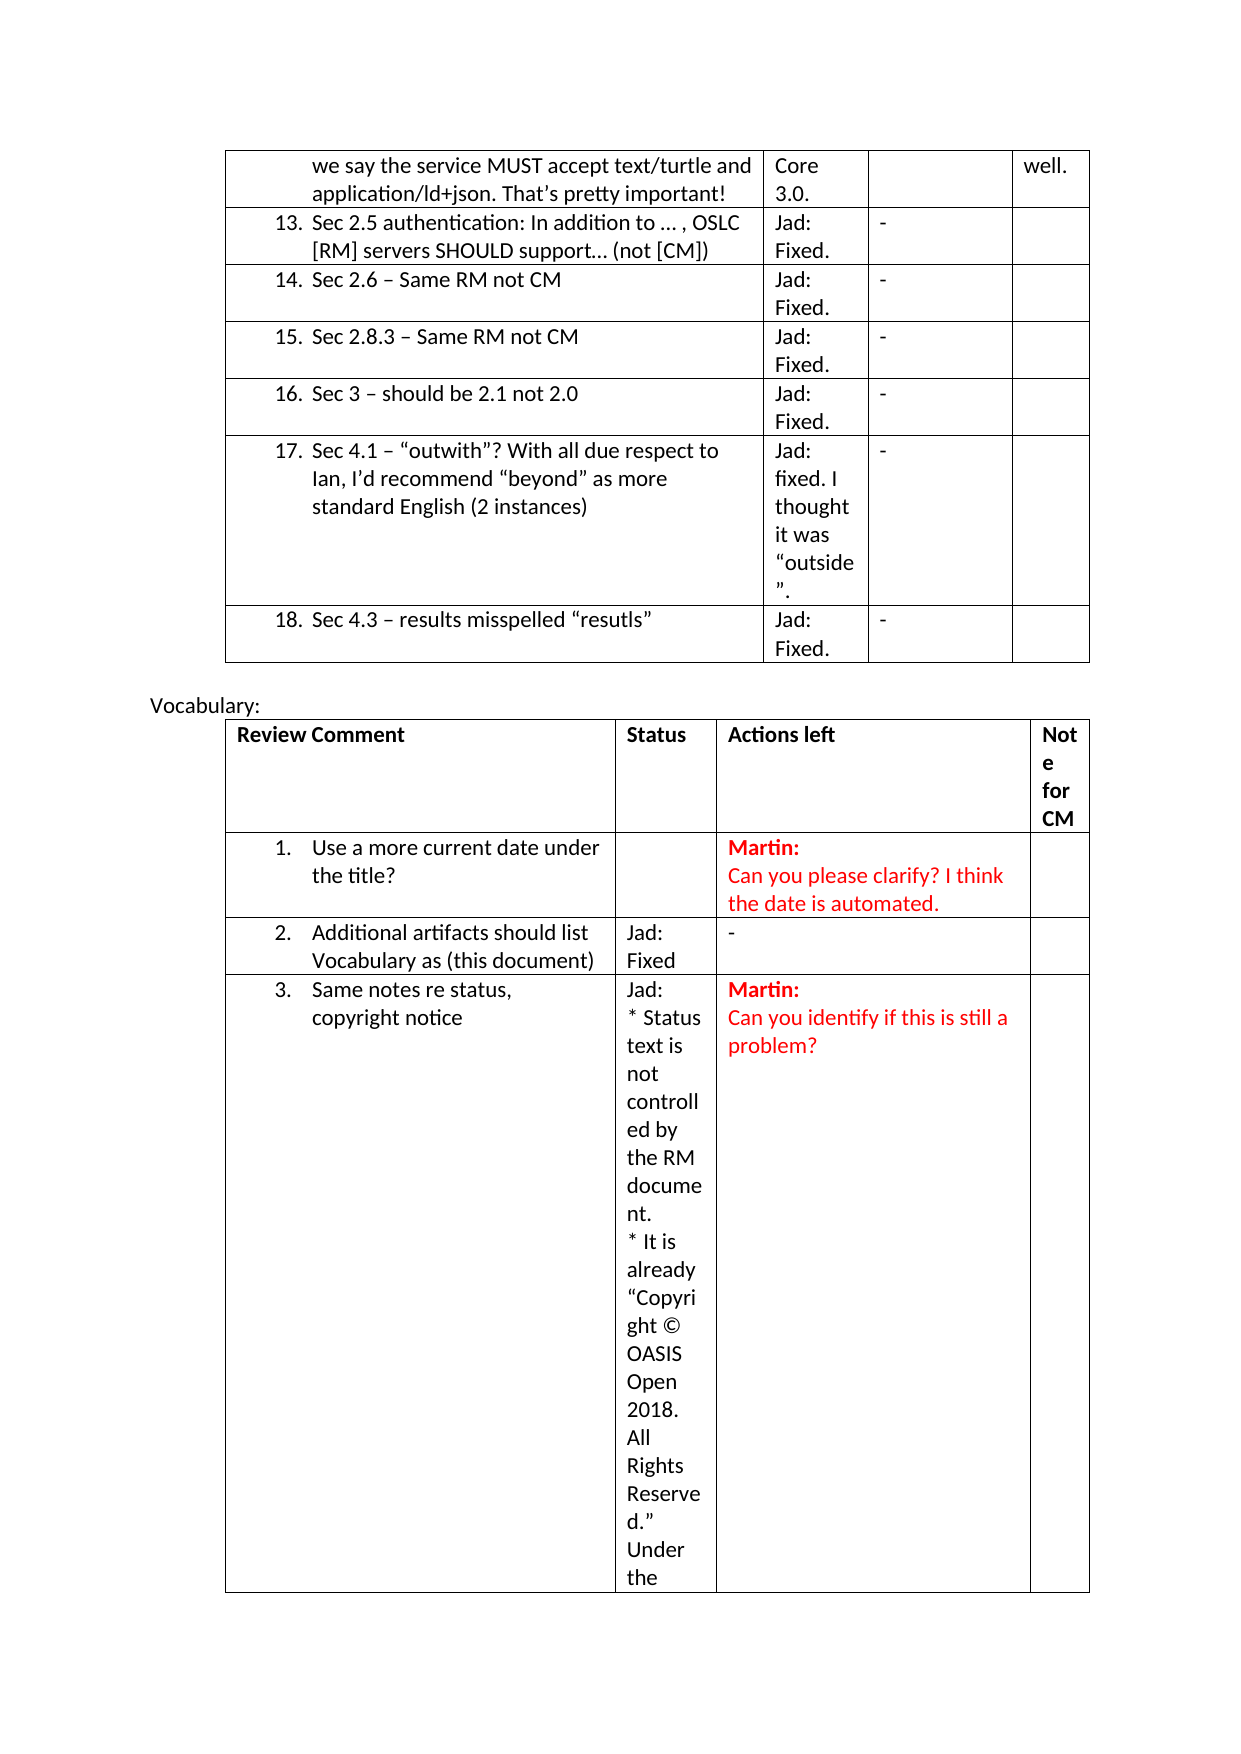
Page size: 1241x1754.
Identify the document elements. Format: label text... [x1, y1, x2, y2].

table_cell - [717, 918, 1030, 974]
table_cell Sec 2.6 – Same RM not CM [226, 265, 763, 321]
table_cell Jad: Fixed. [764, 208, 868, 264]
table_header Note for CM [1031, 720, 1089, 832]
table_cell - [869, 379, 1012, 435]
table_cell Sec 3 – should be 2.1 not 2.0 [226, 379, 763, 435]
table_cell Jad: Fixed. [764, 265, 868, 321]
table_header Review Comment [226, 720, 615, 832]
table_cell [616, 833, 716, 917]
table_header Status [616, 720, 716, 832]
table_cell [1013, 151, 1089, 207]
table_cell Sec 2.8.3 – Same RM not CM [226, 322, 763, 378]
table_cell - [869, 436, 1012, 604]
table_cell - [869, 208, 1012, 264]
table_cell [717, 975, 1030, 1592]
table_cell Jad: Fixed. [764, 606, 868, 662]
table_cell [764, 151, 868, 207]
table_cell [226, 151, 763, 207]
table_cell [226, 975, 615, 1592]
table_cell [1013, 379, 1089, 435]
table_cell - [869, 322, 1012, 378]
table_cell [1013, 265, 1089, 321]
table_cell - [869, 606, 1012, 662]
table_cell [1031, 833, 1089, 917]
table_cell Sec 4.3 – results misspelled “resutls” [226, 606, 763, 662]
table_cell [1013, 606, 1089, 662]
table_cell - [869, 151, 1012, 207]
table_cell [1013, 208, 1089, 264]
table_cell Sec 4.1 – “outwith”? With all due respect to Ian, I’d recommend “beyond” as more standard English (2 instances) [226, 436, 763, 604]
table_cell Jad: Fixed. [764, 322, 868, 378]
text Vocabulary: [150, 691, 1090, 719]
table_cell Jad: Fixed. [764, 379, 868, 435]
table_cell [1013, 322, 1089, 378]
table_cell Additional artifacts should list Vocabulary as (this document) [226, 918, 615, 974]
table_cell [616, 975, 716, 1592]
table_cell Use a more current date under the title? [226, 833, 615, 917]
table_cell - [869, 265, 1012, 321]
table_header Actions left [717, 720, 1030, 832]
table_cell [1013, 436, 1089, 604]
table_cell [1031, 975, 1089, 1592]
table_cell [1031, 918, 1089, 974]
table_cell Martin: Can you please clarify? I think the date is automated. [717, 833, 1030, 917]
table_cell Jad: fixed. I thought it was “outside”. [764, 436, 868, 604]
table_cell Sec 2.5 authentication: In addition to … , OSLC [RM] servers SHOULD support… (not [CM]) [226, 208, 763, 264]
table_cell Jad: Fixed [616, 918, 716, 974]
